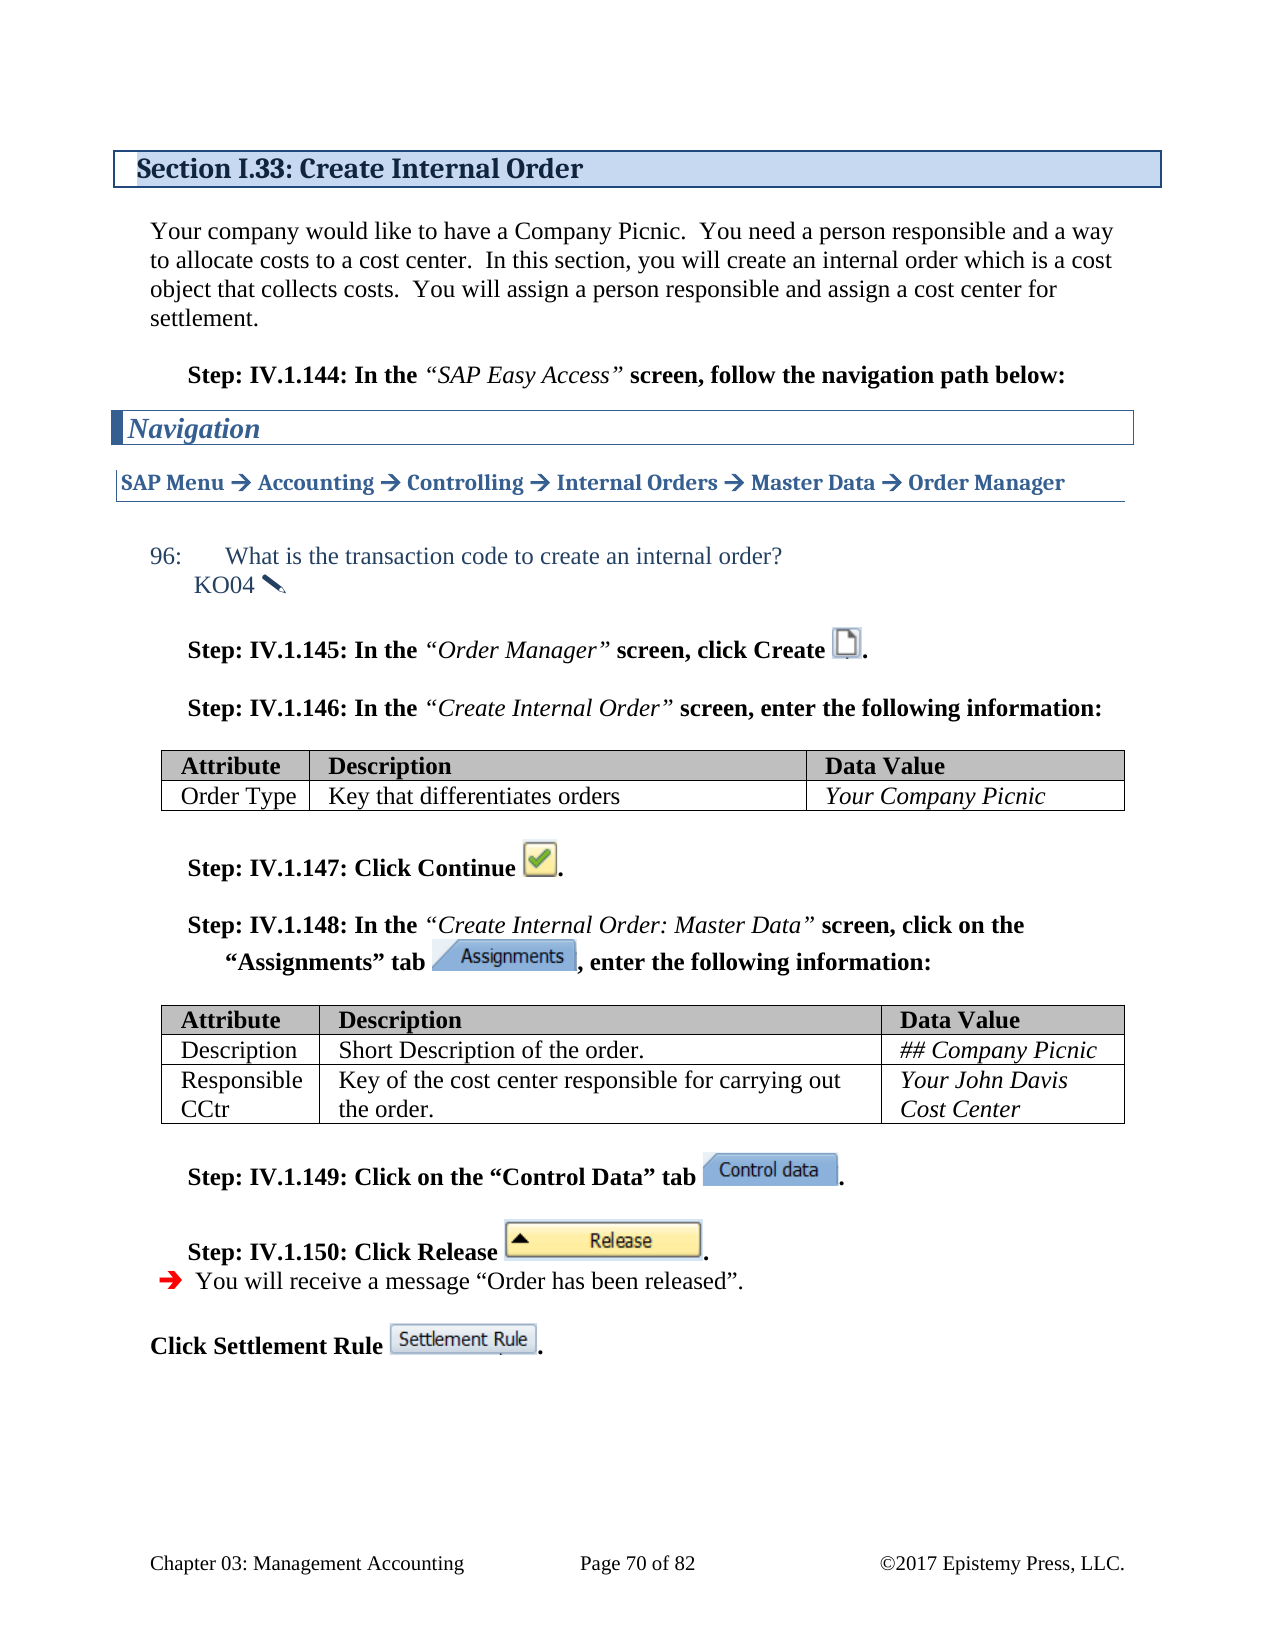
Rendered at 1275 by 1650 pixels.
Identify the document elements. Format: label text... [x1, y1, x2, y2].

table_cell ## Company Picnic [882, 1035, 1124, 1064]
table_cell Key that differentiates orders [310, 781, 806, 810]
text Create Internal Order [137, 152, 1160, 186]
text In the “SAP Easy Access” screen, follow the navigation path below: [187, 360, 1125, 389]
text In the “Create Internal Order: Master Data” screen, click on the “Assignments” tab , enter the following information: [187, 910, 1125, 976]
picture [831, 627, 862, 659]
picture [432, 939, 577, 971]
table_header Description [310, 751, 806, 780]
table_header Attribute [162, 1006, 319, 1034]
picture [522, 839, 558, 877]
table_cell Your Company Picnic [807, 781, 1124, 810]
table_cell Your John Davis Cost Center [882, 1065, 1124, 1123]
text Click Release . [187, 1219, 1125, 1266]
text Click Continue . [187, 839, 1125, 882]
table_header Data Value [807, 751, 1124, 780]
table_cell Description [162, 1035, 319, 1064]
picture [504, 1219, 703, 1261]
subtitle Navigation [123, 411, 1133, 444]
table_header Data Value [882, 1006, 1124, 1034]
text What is the transaction code to create an internal order? KO04 [150, 541, 1125, 598]
subtitle SAP Menu Accounting Controlling Internal Orders Master Data Order Manager [117, 470, 1125, 501]
text You will receive a message “Order has been released”. [157, 1266, 1125, 1294]
picture [389, 1323, 538, 1355]
table_header Description [320, 1006, 881, 1034]
table_cell Short Description of the order. [320, 1035, 881, 1064]
table_cell Order Type [162, 781, 309, 810]
table_cell Responsible CCtr [162, 1065, 319, 1123]
list Click Settlement Rule . [150, 1323, 1125, 1360]
text Click on the “Control Data” tab . [187, 1152, 1125, 1191]
text In the “Create Internal Order” screen, enter the following information: [187, 693, 1125, 721]
table_header Attribute [162, 751, 309, 780]
table_cell Key of the cost center responsible for carrying out the order. [320, 1065, 881, 1123]
text Your company would like to have a Company Picnic. You need a person responsible and a way to allocate costs to a cost center. In this section, you will create an internal order which is a cost object that collects costs. You will assign a person responsible and assign a cost center for settlement. [150, 216, 1125, 331]
picture [702, 1152, 839, 1186]
text In the “Order Manager” screen, click Create . [187, 627, 1125, 664]
